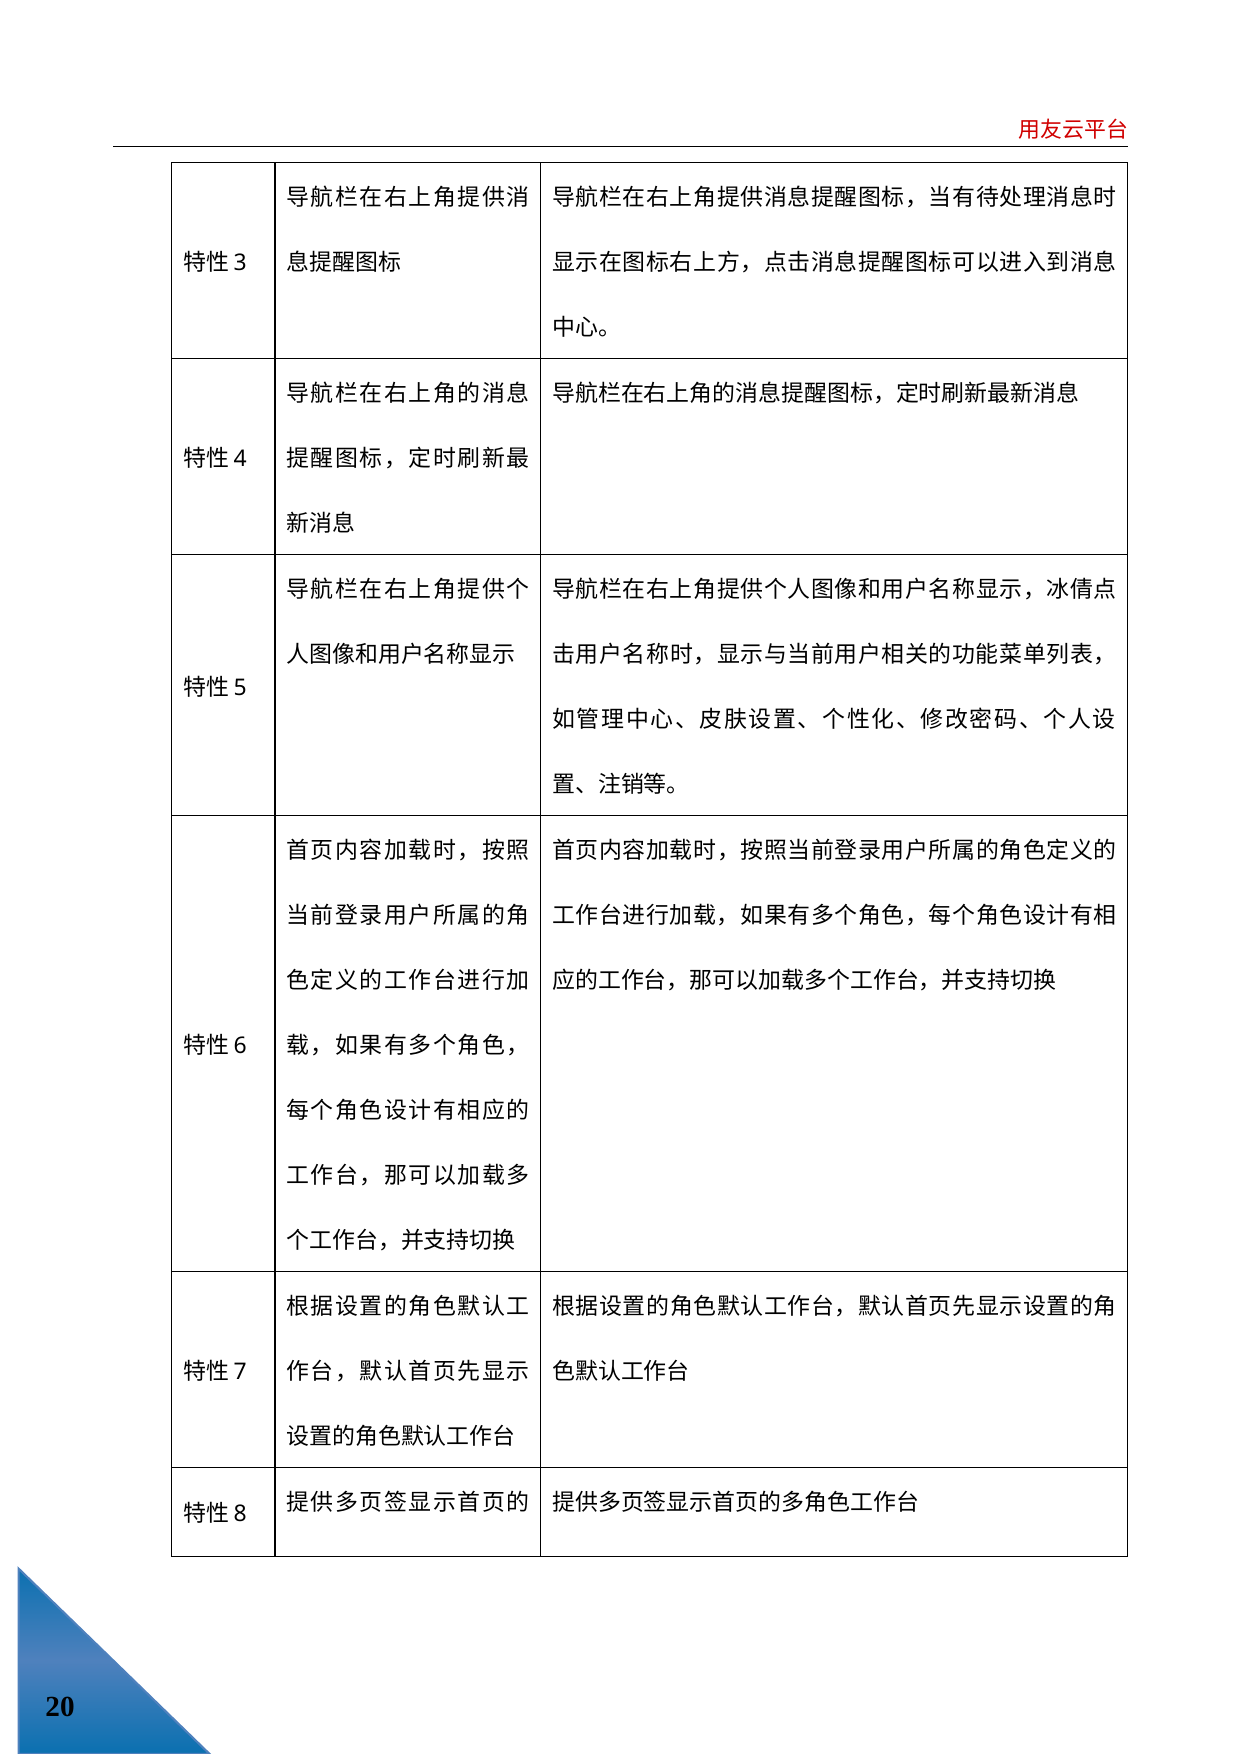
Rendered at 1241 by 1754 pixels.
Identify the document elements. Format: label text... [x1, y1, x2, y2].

table_cell 特性6 [172, 816, 274, 1271]
table_cell 导航栏在右上角提供消息提醒图标 [276, 163, 540, 358]
table_cell 特性8 [172, 1468, 274, 1556]
table_cell 特性3 [172, 163, 274, 358]
table_cell 特性4 [172, 359, 274, 554]
table_cell 提供多页签显示首页的多角色工作台 [276, 1468, 540, 1556]
table_cell 首页内容加载时，按照当前登录用户所属的角色定义的工作台进行加载，如果有多个角色，每个角色设计有相应的工作台，那可以加载多个工作台，并支持切换 [276, 816, 540, 1271]
table_cell 导航栏在右上角的消息提醒图标，定时刷新最新消息 [541, 359, 1127, 554]
table_cell 导航栏在右上角提供消息提醒图标，当有待处理消息时显示在图标右上方，点击消息提醒图标可以进入到消息中心。 [541, 163, 1127, 358]
table_cell 根据设置的角色默认工作台，默认首页先显示设置的角色默认工作台 [541, 1272, 1127, 1467]
table_cell 导航栏在右上角提供个人图像和用户名称显示 [276, 555, 540, 815]
table_cell 首页内容加载时，按照当前登录用户所属的角色定义的工作台进行加载，如果有多个角色，每个角色设计有相应的工作台，那可以加载多个工作台，并支持切换 [541, 816, 1127, 1271]
table_cell 特性7 [172, 1272, 274, 1467]
table_cell 根据设置的角色默认工作台，默认首页先显示设置的角色默认工作台 [276, 1272, 540, 1467]
table_cell 特性5 [172, 555, 274, 815]
table_cell 导航栏在右上角的消息提醒图标，定时刷新最新消息 [276, 359, 540, 554]
table_cell 导航栏在右上角提供个人图像和用户名称显示，冰倩点击用户名称时，显示与当前用户相关的功能菜单列表，如管理中心、皮肤设置、个性化、修改密码、个人设置、注销等。 [541, 555, 1127, 815]
table_cell 提供多页签显示首页的多角色工作台 当一个用户有多个角色，并且每个角色都分配有工作台时，可以以多页签的形式显示多角色工作台 [541, 1468, 1127, 1556]
